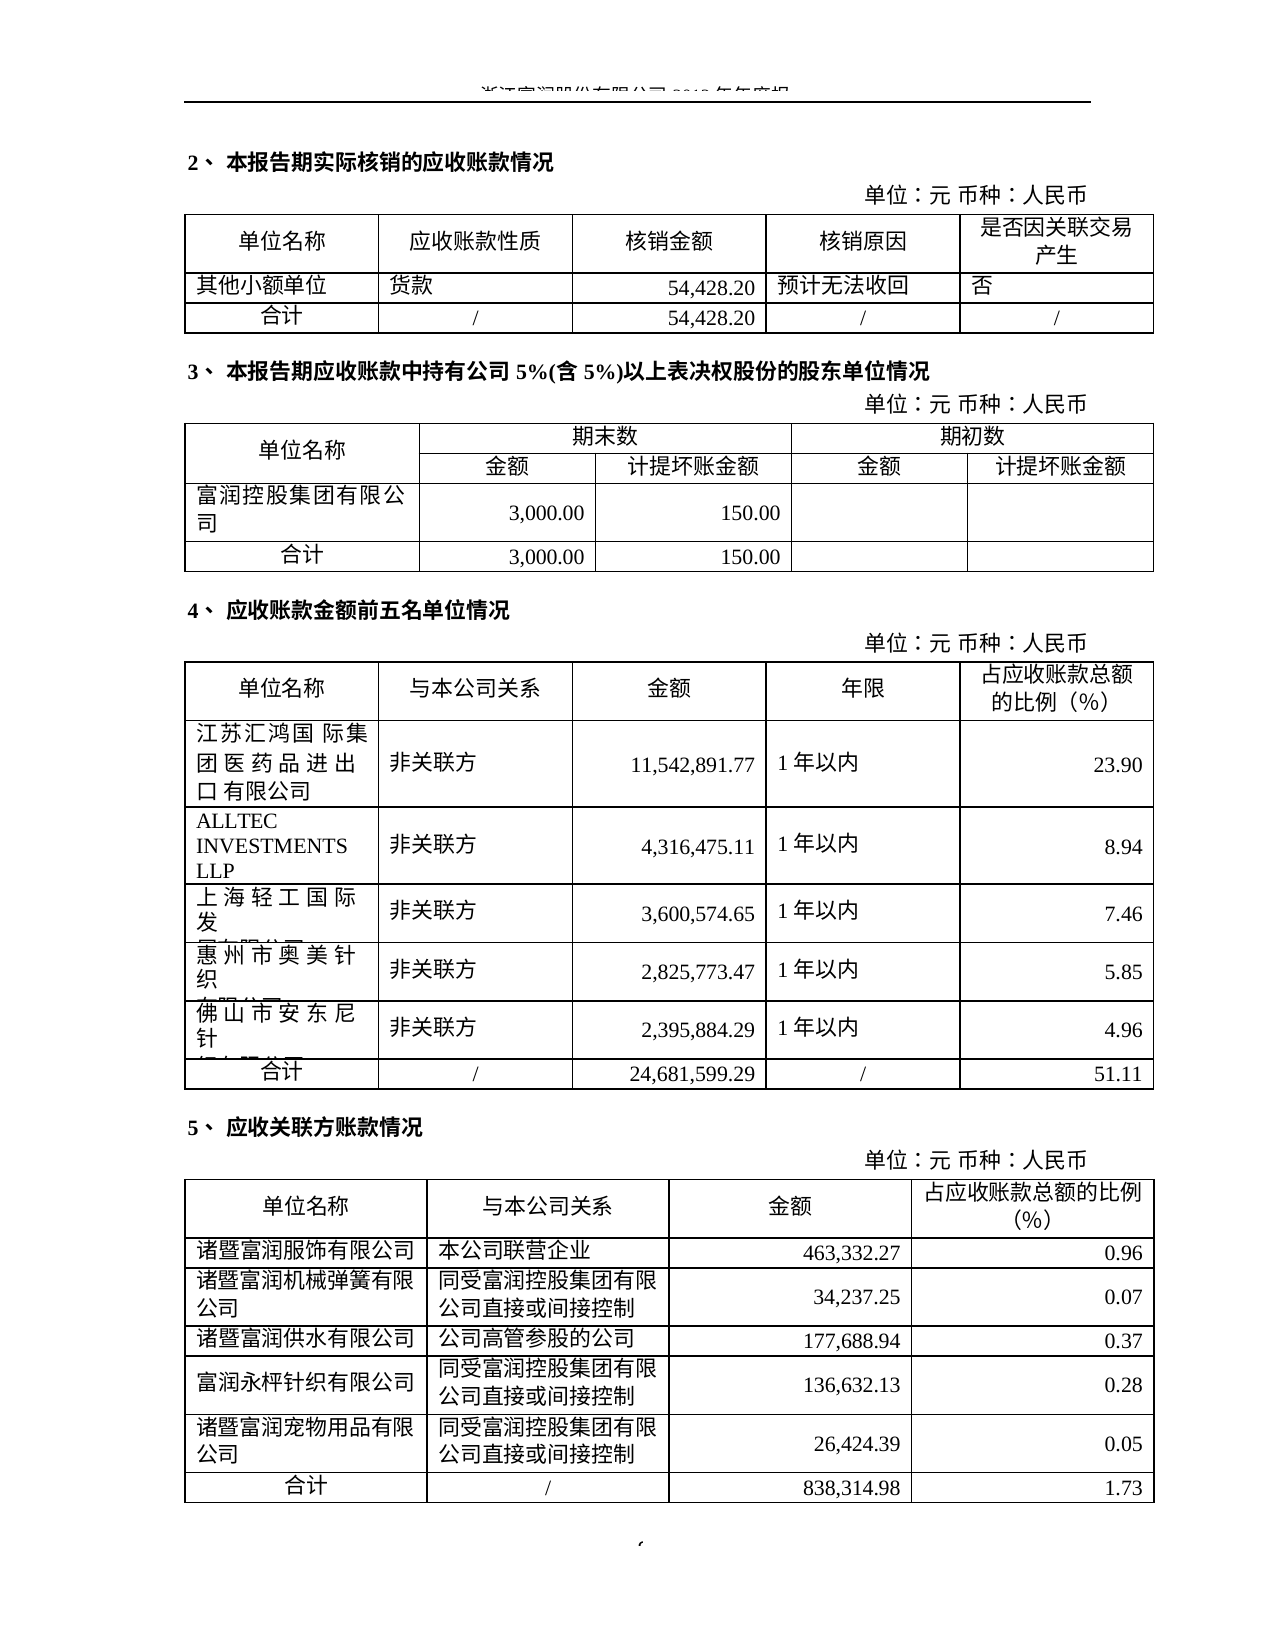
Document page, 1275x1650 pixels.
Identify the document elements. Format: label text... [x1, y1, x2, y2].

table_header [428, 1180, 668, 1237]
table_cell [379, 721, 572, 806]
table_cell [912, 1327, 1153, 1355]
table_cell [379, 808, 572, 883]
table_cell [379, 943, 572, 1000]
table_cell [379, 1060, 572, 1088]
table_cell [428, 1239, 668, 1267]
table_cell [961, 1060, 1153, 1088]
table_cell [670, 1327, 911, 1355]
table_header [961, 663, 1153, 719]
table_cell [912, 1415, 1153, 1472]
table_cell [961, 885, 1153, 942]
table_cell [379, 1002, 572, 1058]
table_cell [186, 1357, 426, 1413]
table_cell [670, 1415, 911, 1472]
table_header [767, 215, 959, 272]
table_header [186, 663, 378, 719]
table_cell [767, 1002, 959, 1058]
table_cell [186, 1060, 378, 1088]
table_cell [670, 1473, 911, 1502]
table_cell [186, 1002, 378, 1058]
text 单位：元 币种：人民币 [173, 389, 1088, 419]
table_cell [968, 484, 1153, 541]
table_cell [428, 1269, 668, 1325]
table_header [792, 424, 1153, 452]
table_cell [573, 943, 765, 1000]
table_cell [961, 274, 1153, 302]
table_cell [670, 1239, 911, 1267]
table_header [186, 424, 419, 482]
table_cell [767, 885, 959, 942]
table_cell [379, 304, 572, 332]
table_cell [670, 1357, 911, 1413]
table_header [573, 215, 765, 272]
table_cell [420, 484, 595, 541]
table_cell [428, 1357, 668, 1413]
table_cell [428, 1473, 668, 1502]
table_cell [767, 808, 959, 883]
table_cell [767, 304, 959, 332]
subtitle 2、 本报告期实际核销的应收账款情况 [187, 147, 952, 177]
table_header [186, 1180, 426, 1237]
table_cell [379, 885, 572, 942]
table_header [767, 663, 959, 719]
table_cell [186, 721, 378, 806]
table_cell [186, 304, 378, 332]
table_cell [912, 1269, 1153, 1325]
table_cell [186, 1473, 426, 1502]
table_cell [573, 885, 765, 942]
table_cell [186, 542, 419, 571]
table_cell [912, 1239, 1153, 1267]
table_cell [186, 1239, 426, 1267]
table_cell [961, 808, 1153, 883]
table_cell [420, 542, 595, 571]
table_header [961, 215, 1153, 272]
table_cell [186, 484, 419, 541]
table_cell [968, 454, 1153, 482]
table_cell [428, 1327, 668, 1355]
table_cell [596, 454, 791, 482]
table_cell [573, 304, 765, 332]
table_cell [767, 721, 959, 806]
subtitle 5、 应收关联方账款情况 [187, 1112, 952, 1142]
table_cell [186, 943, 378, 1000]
text 单位：元 币种：人民币 [173, 628, 1088, 658]
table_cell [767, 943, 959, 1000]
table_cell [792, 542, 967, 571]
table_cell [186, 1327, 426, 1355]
text 单位：元 币种：人民币 [173, 1145, 1088, 1175]
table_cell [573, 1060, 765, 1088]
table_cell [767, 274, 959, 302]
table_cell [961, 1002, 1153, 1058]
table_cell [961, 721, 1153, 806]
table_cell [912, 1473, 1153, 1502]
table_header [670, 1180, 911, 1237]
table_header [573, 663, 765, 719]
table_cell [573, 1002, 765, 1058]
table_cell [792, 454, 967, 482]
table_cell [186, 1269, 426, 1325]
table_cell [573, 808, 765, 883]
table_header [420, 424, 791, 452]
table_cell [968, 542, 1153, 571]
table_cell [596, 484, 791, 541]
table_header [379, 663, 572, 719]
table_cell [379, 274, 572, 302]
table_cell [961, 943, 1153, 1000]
subtitle 3、 本报告期应收账款中持有公司 5%(含 5%)以上表决权股份的股东单位情况 [187, 356, 952, 386]
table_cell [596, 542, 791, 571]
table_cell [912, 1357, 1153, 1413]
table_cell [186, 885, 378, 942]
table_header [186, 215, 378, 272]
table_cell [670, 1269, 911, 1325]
subtitle 4、 应收账款金额前五名单位情况 [187, 594, 952, 624]
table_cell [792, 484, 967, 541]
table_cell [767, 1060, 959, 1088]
text 单位：元 币种：人民币 [173, 180, 1088, 210]
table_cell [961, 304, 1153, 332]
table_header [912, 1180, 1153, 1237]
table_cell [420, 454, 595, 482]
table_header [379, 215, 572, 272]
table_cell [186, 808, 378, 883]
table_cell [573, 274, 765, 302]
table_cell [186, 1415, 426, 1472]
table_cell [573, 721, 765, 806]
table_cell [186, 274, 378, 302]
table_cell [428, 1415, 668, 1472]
